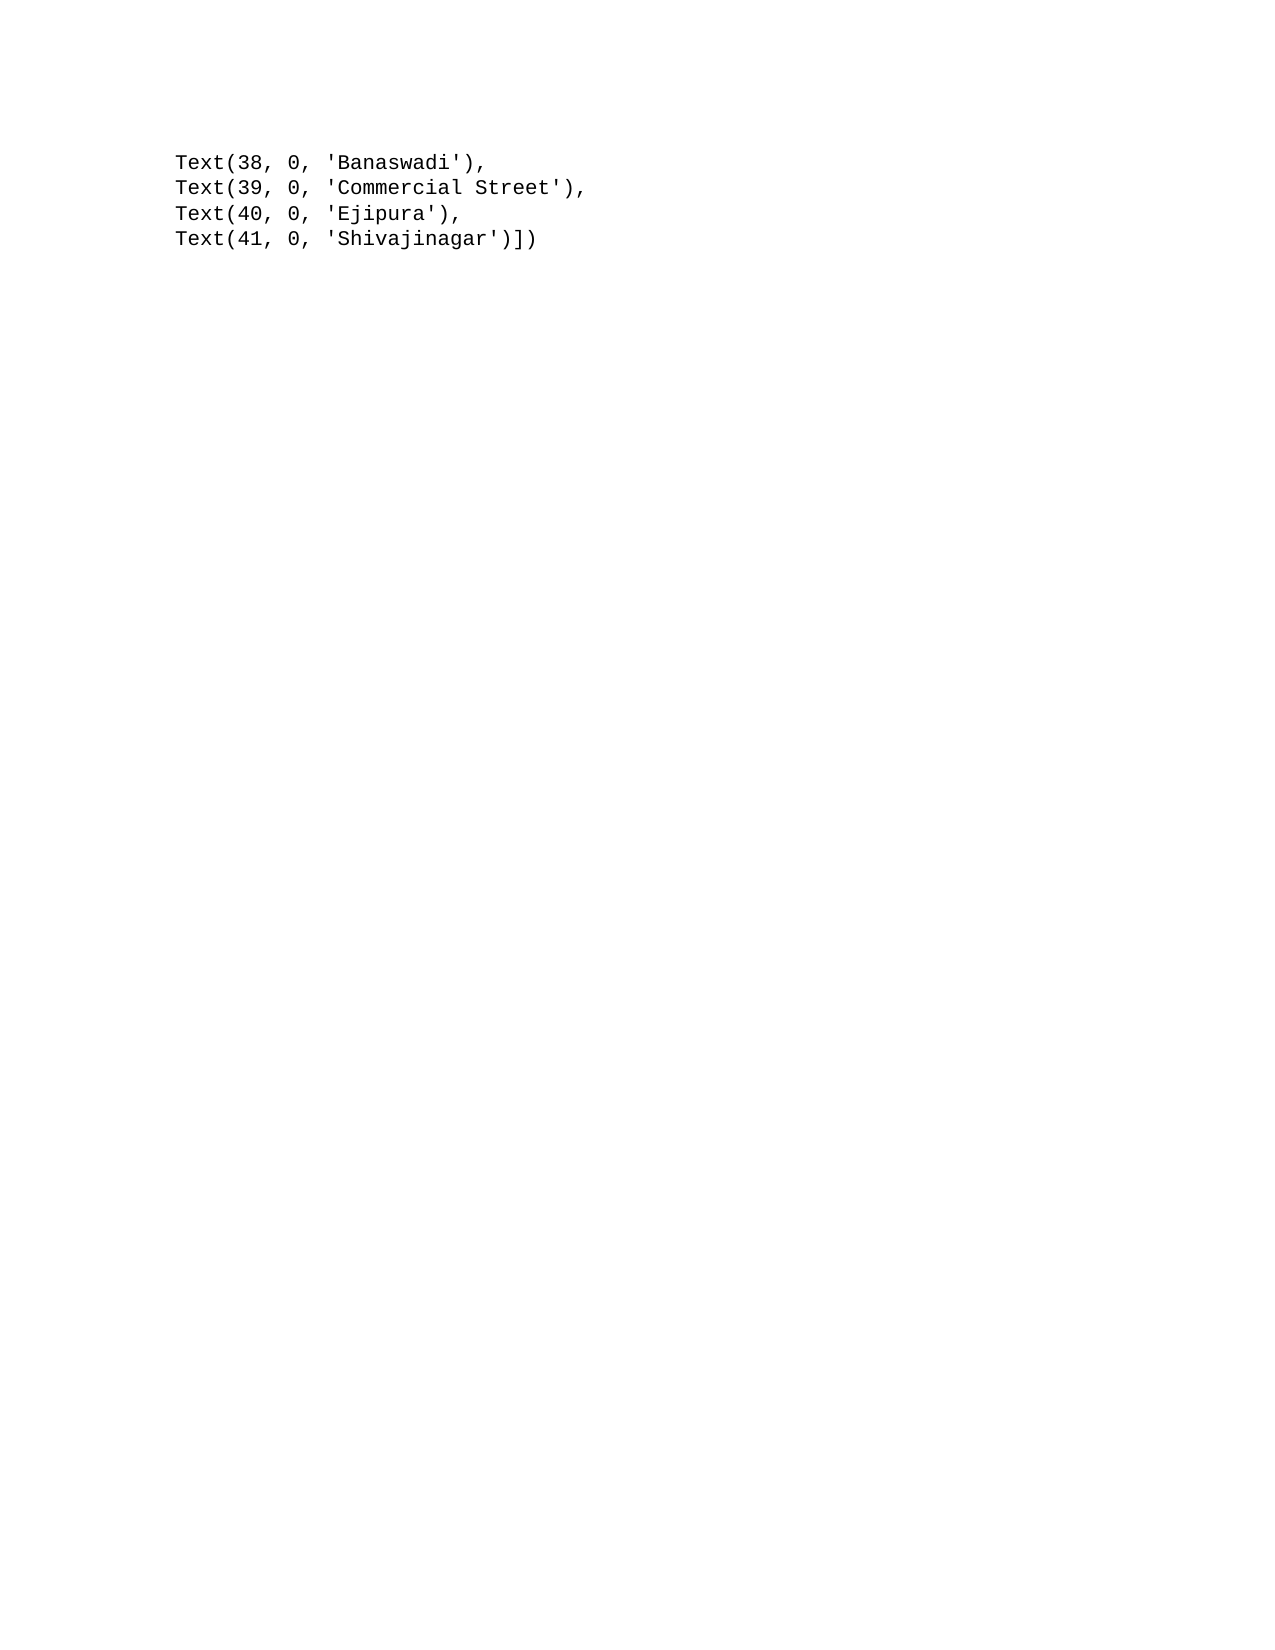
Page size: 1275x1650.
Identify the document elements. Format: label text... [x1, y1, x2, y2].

text Text(39, 0, 'Commercial Street'), [150, 175, 1125, 201]
text Text(38, 0, 'Banaswadi'), [150, 150, 1125, 175]
text Text(41, 0, 'Shivajinagar')]) [150, 226, 1125, 252]
text Text(40, 0, 'Ejipura'), [150, 201, 1125, 226]
